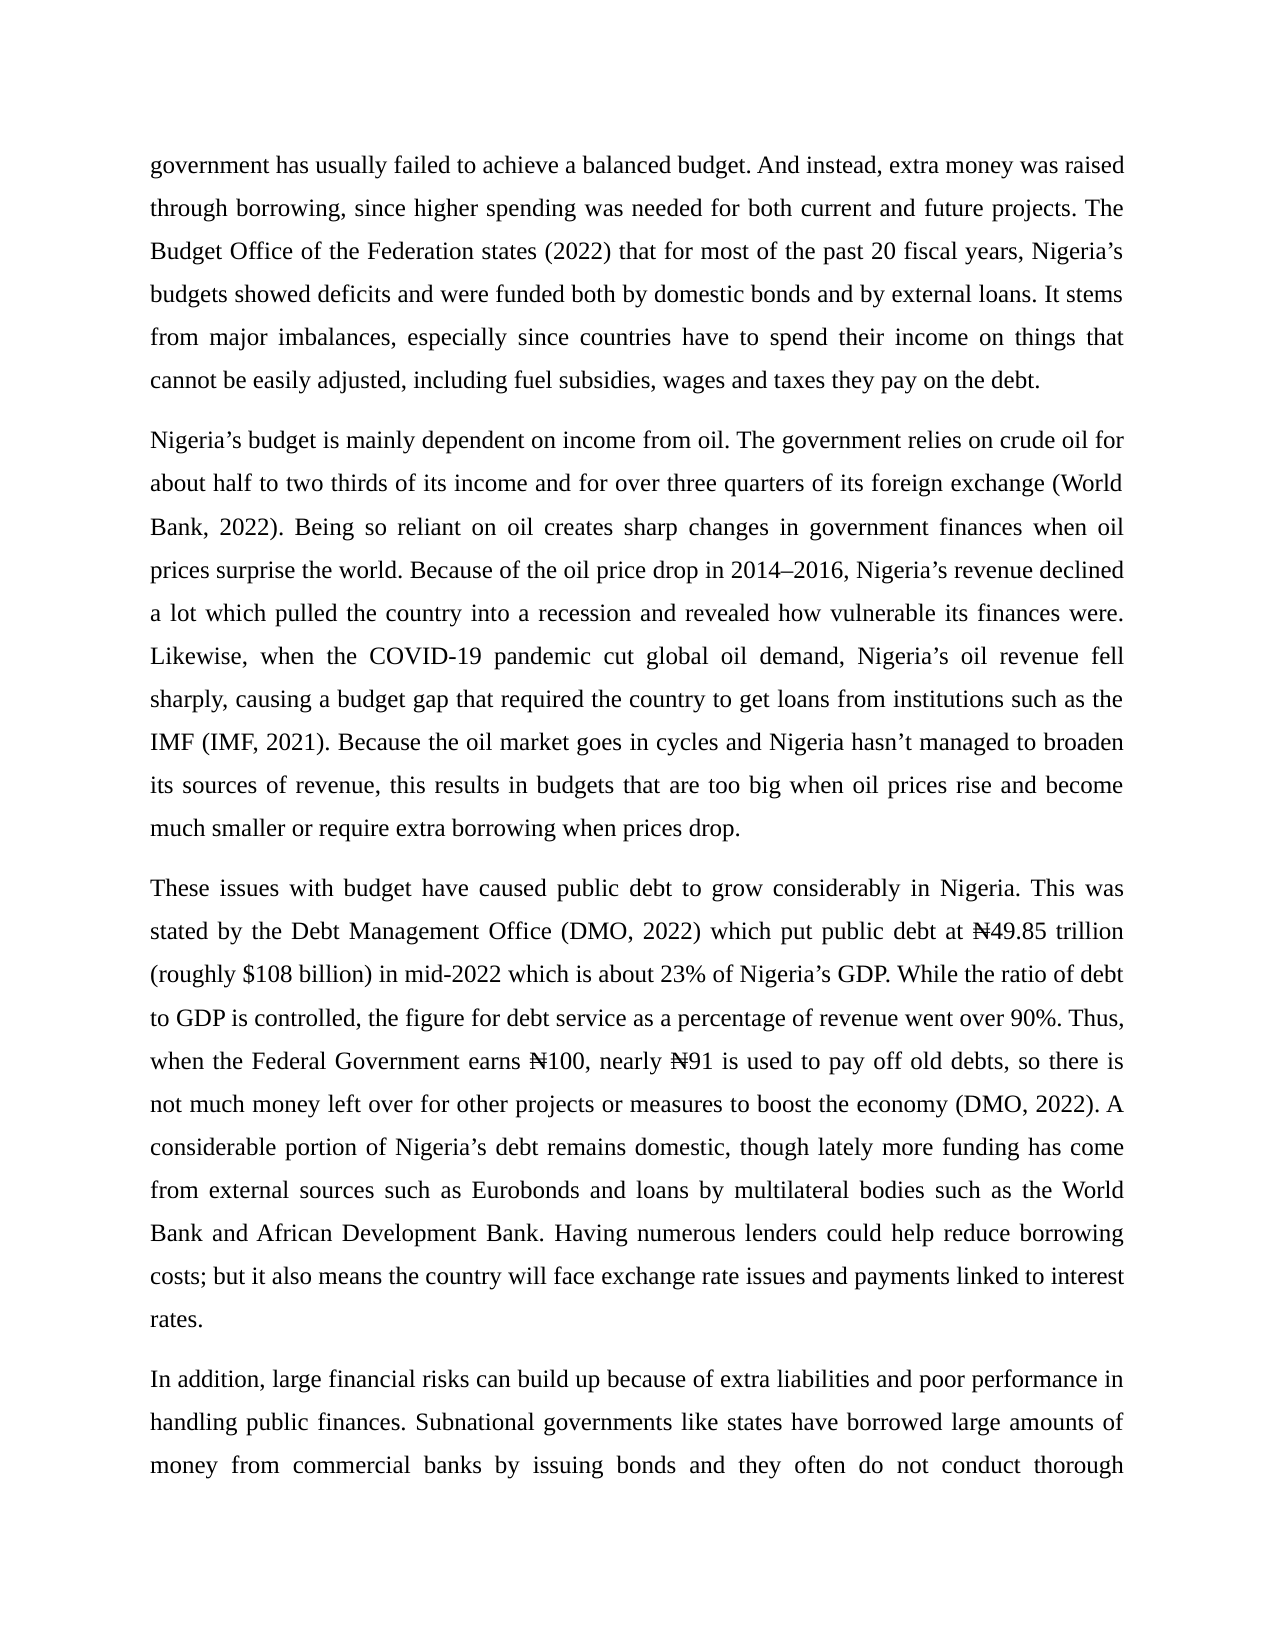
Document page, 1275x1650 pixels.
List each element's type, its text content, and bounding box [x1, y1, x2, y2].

text These issues with budget have caused public debt to grow considerably in Nigeria. This was stated by the Debt Management Office (DMO, 2022) which put public debt at ₦49.85 trillion (roughly $108 billion) in mid-2022 which is about 23% of Nigeria’s GDP. While the ratio of debt to GDP is controlled, the figure for debt service as a percentage of revenue went over 90%. Thus, when the Federal Government earns ₦100, nearly ₦91 is used to pay off old debts, so there is not much money left over for other projects or measures to boost the economy (DMO, 2022). A considerable portion of Nigeria’s debt remains domestic, though lately more funding has come from external sources such as Eurobonds and loans by multilateral bodies such as the World Bank and African Development Bank. Having numerous lenders could help reduce borrowing costs; but it also means the country will face exchange rate issues and payments linked to interest rates. [150, 873, 1125, 1333]
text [150, 150, 1125, 394]
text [150, 1364, 1125, 1479]
text Nigeria’s budget is mainly dependent on income from oil. The government relies on crude oil for about half to two thirds of its income and for over three quarters of its foreign exchange (World Bank, 2022). Being so reliant on oil creates sharp changes in government finances when oil prices surprise the world. Because of the oil price drop in 2014–2016, Nigeria’s revenue declined a lot which pulled the country into a recession and revealed how vulnerable its finances were. Likewise, when the COVID-19 pandemic cut global oil demand, Nigeria’s oil revenue fell sharply, causing a budget gap that required the country to get loans from institutions such as the IMF (IMF, 2021). Because the oil market goes in cycles and Nigeria hasn’t managed to broaden its sources of revenue, this results in budgets that are too big when oil prices rise and become much smaller or require extra borrowing when prices drop. [150, 425, 1125, 842]
